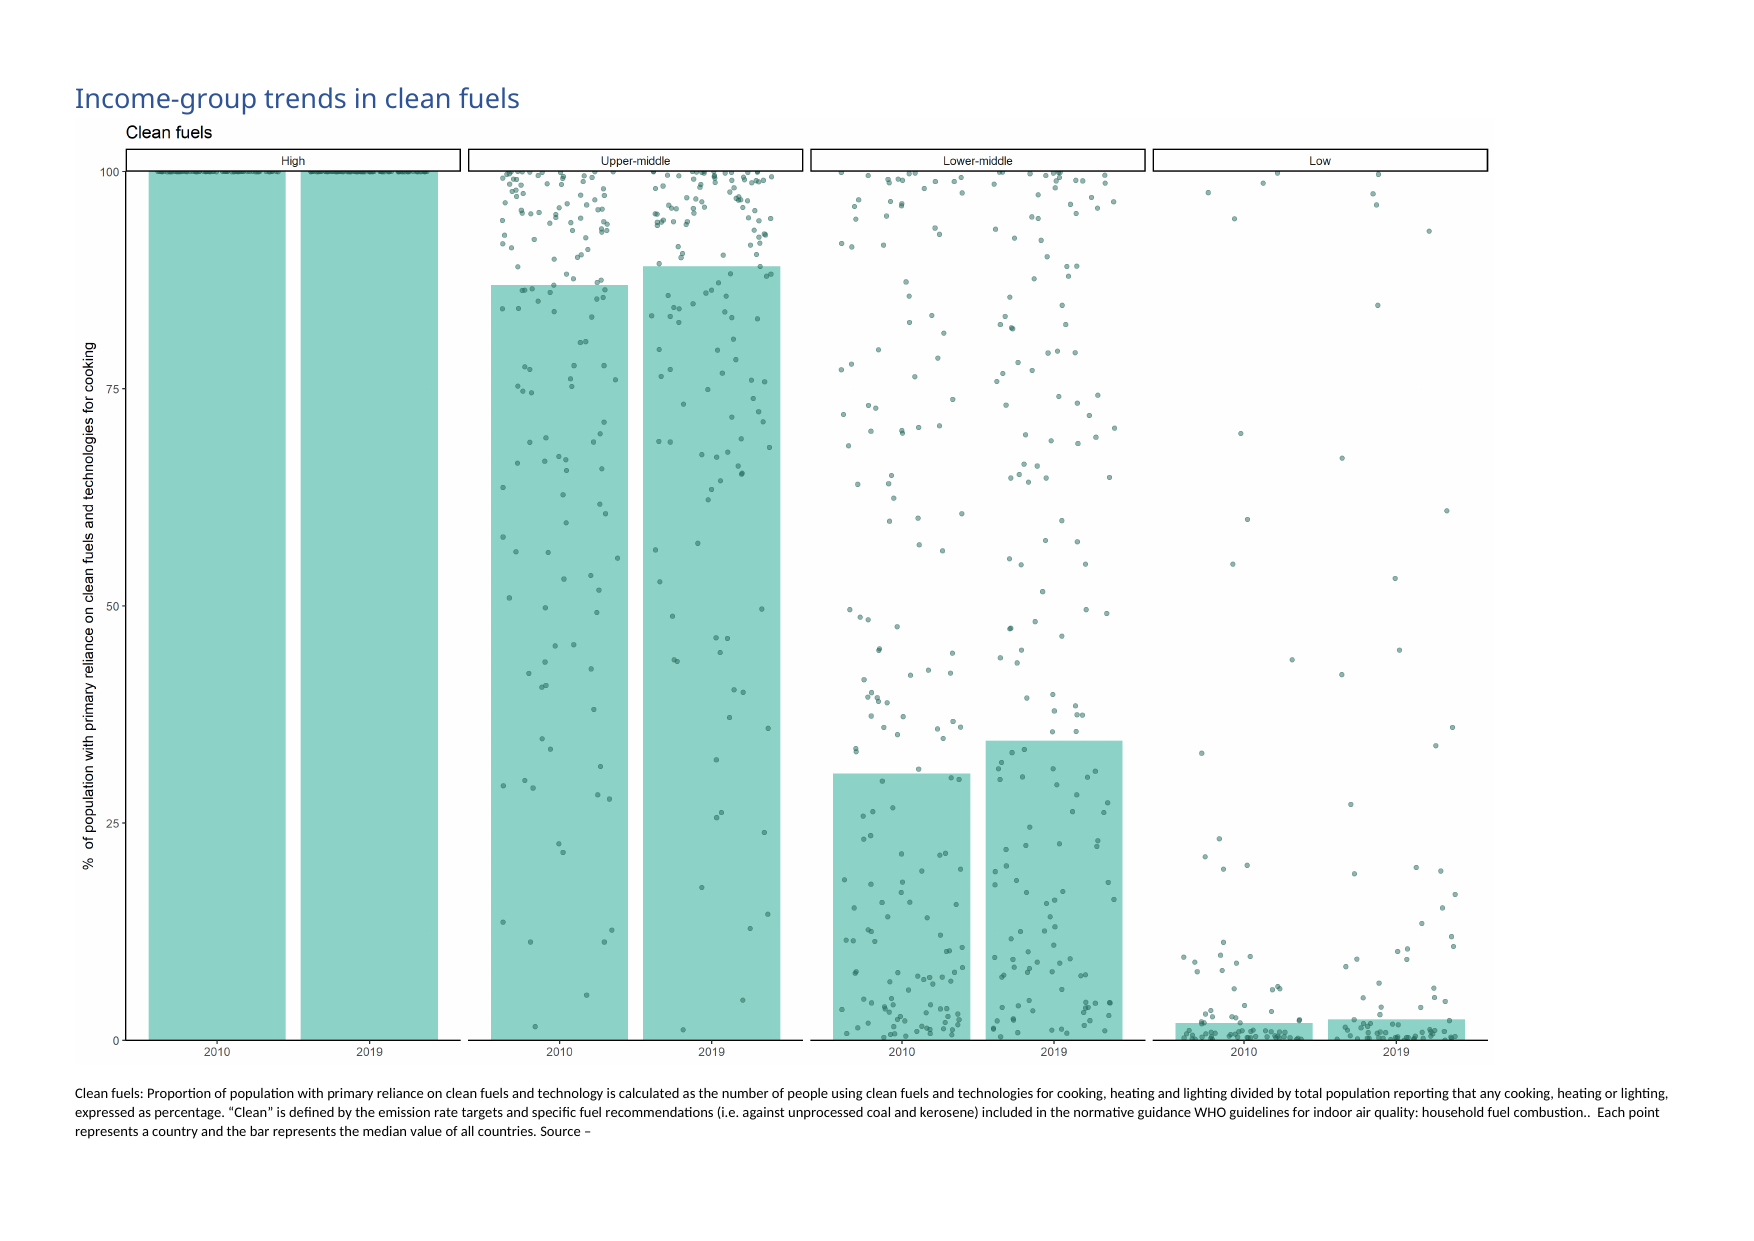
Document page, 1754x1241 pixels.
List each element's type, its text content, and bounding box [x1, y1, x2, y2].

subtitle Income-group trends in clean fuels [75, 79, 1679, 116]
text Clean fuels: Proportion of population with primary reliance on clean fuels and technology is calculated as the number of people using clean fuels and technologies for cooking, heating and lighting divided by total population reporting that any cooking, heating or lighting, expressed as percentage. “Clean” is defined by the emission rate targets and specific fuel recommendations (i.e. against unprocessed coal and kerosene) included in the normative guidance WHO guidelines for indoor air quality: household fuel combustion.. Each point represents a country and the bar represents the median value of all countries. Source – [75, 1084, 1679, 1140]
picture [75, 118, 1495, 1065]
